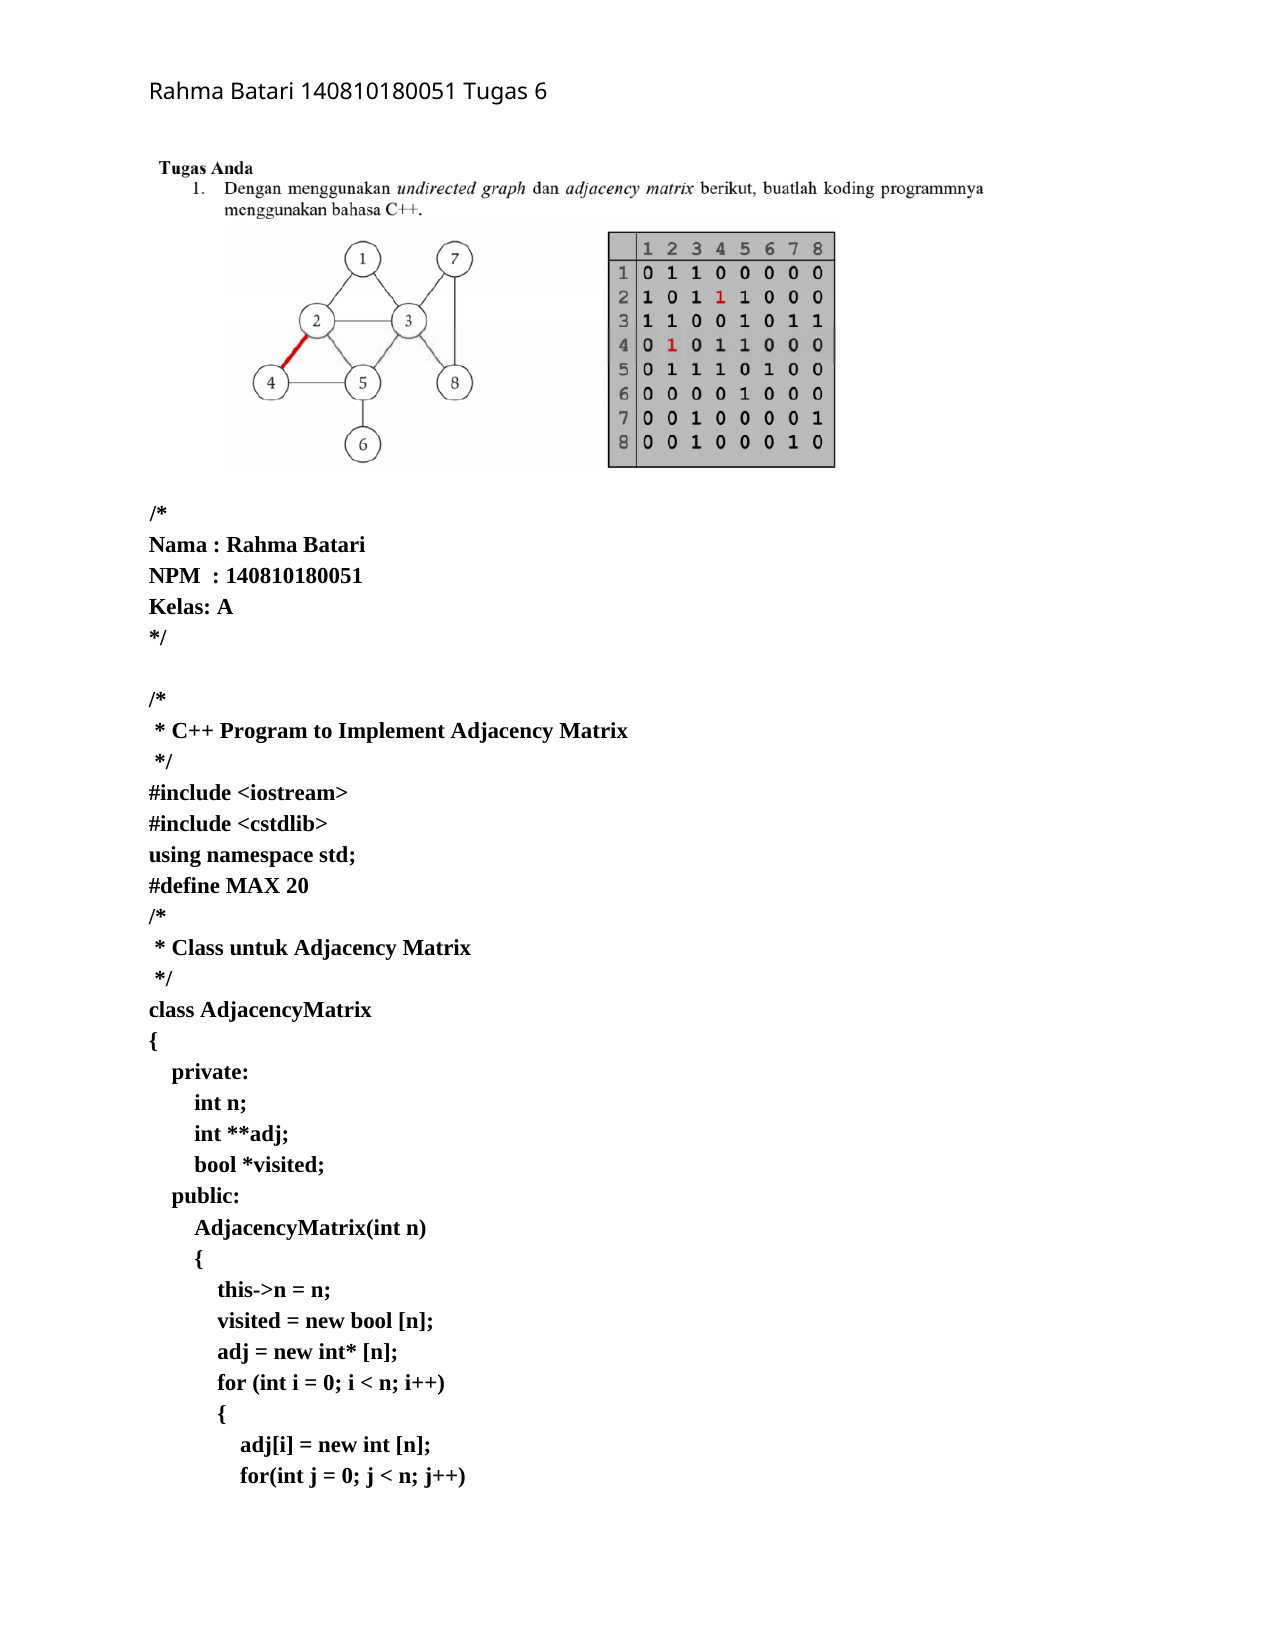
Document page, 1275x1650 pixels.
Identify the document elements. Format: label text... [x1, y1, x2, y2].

text /* [148, 903, 1125, 929]
text */ [148, 624, 1125, 650]
text bool *visited; [148, 1152, 1125, 1178]
text * C++ Program to Implement Adjacency Matrix [148, 717, 1125, 743]
text { [148, 1400, 1125, 1426]
text public: [148, 1183, 1125, 1209]
text for (int i = 0; i < n; i++) [148, 1369, 1125, 1395]
text Kelas: A [148, 593, 1125, 619]
text { [148, 1245, 1125, 1271]
text int n; [148, 1089, 1125, 1116]
text for(int j = 0; j < n; j++) [148, 1462, 1125, 1488]
text */ [148, 965, 1125, 992]
text this->n = n; [148, 1276, 1125, 1302]
text * Class untuk Adjacency Matrix [148, 934, 1125, 961]
text adj = new int* [n]; [148, 1338, 1125, 1364]
text AdjacencyMatrix(int n) [148, 1214, 1125, 1240]
text private: [148, 1058, 1125, 1085]
text adj[i] = new int [n]; [148, 1431, 1125, 1457]
text #include <cstdlib> [148, 810, 1125, 836]
text Nama : Rahma Batari [148, 531, 1125, 557]
text NPM : 140810180051 [148, 562, 1125, 588]
text /* [148, 686, 1125, 712]
text class AdjacencyMatrix [148, 996, 1125, 1023]
text { [148, 1027, 1125, 1054]
text */ [148, 748, 1125, 774]
picture [150, 149, 1005, 495]
text using namespace std; [148, 841, 1125, 867]
text /* [148, 500, 1125, 526]
text visited = new bool [n]; [148, 1307, 1125, 1333]
text int **adj; [148, 1121, 1125, 1147]
text #define MAX 20 [148, 872, 1125, 898]
text #include <iostream> [148, 779, 1125, 805]
